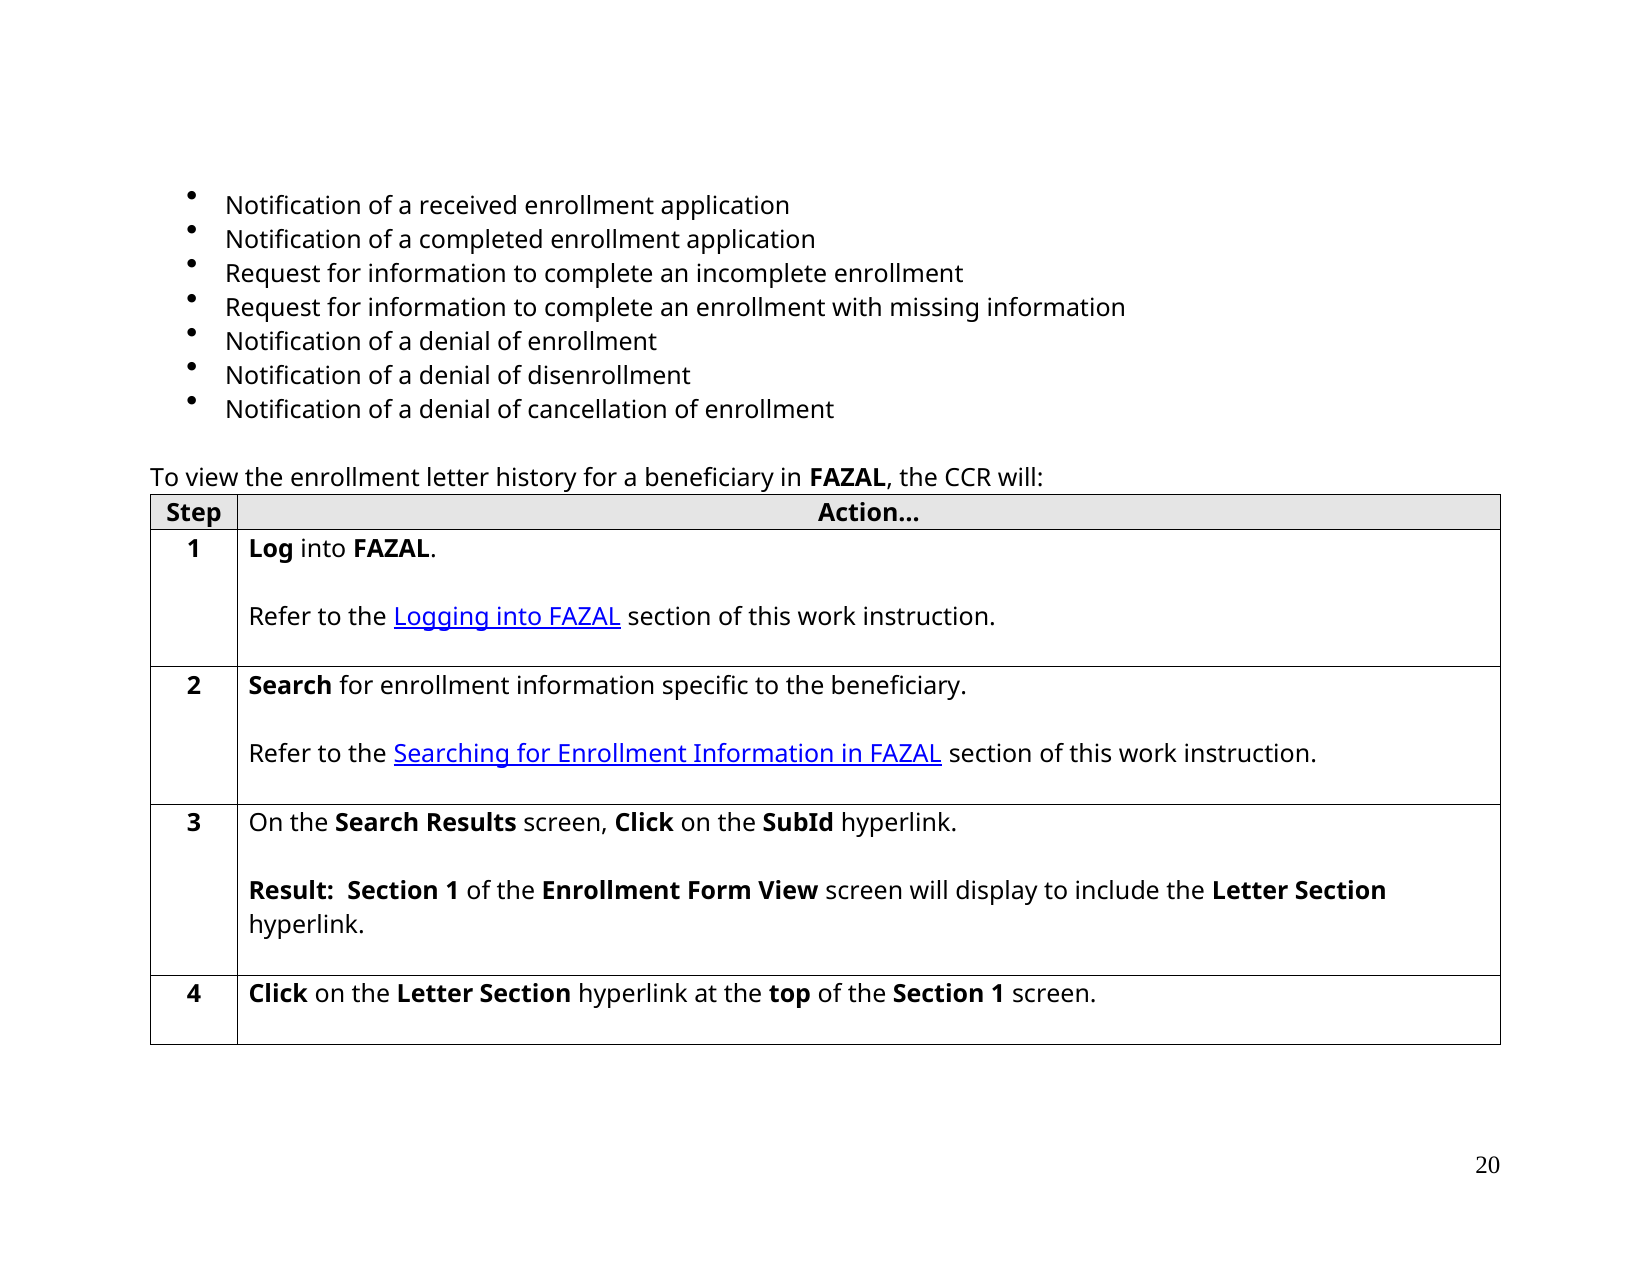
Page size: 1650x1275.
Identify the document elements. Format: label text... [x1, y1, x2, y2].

list Notification of a denial of cancellation of enrollment [187, 392, 1500, 426]
table_cell 2 [151, 667, 237, 804]
table_header Action… [238, 495, 1500, 529]
list Notification of a denial of disenrollment [187, 358, 1500, 392]
table_header Step [151, 495, 237, 529]
text To view the enrollment letter history for a beneficiary in FAZAL, the CCR will: [150, 460, 1500, 494]
table_cell 3 [151, 805, 237, 975]
table_cell Search for enrollment information specific to the beneficiary. Refer to the Searching for Enrollment Information in FAZAL section of this work instruction. [238, 667, 1500, 804]
list Request for information to complete an enrollment with missing information [187, 290, 1500, 324]
list Notification of a received enrollment application [187, 187, 1500, 222]
table_cell Log into FAZAL. Refer to the Logging into FAZAL section of this work instruction. [238, 530, 1500, 666]
list Notification of a completed enrollment application [187, 222, 1500, 256]
table_cell 4 [151, 976, 237, 1044]
list Notification of a denial of enrollment [187, 324, 1500, 358]
table_cell 1 [151, 530, 237, 666]
table_cell On the Search Results screen, Click on the SubId hyperlink. Result: Section 1 of the Enrollment Form View screen will display to include the Letter Section hyperlink. [238, 805, 1500, 975]
list Request for information to complete an incomplete enrollment [187, 256, 1500, 290]
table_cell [238, 976, 1500, 1044]
